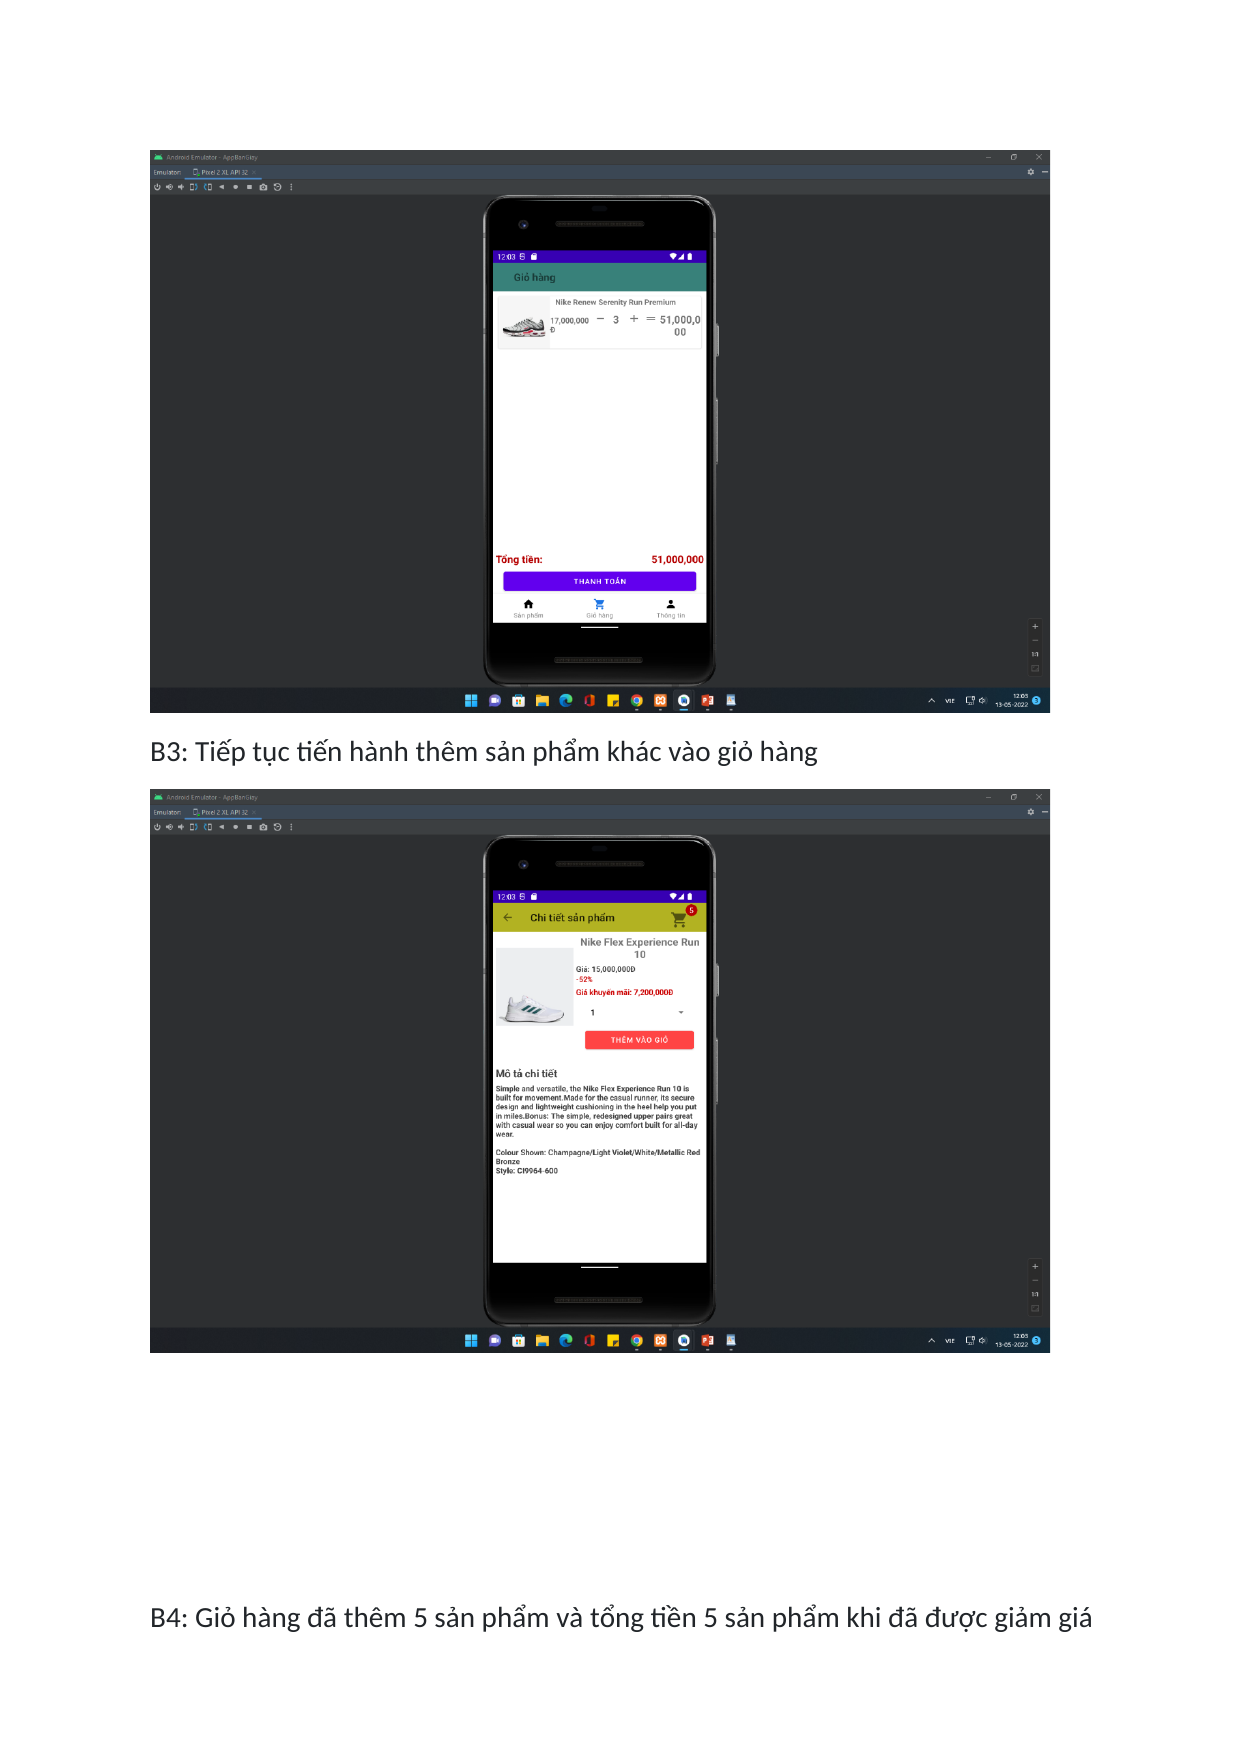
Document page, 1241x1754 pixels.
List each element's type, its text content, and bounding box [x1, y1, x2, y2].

picture [150, 789, 1050, 1353]
text B3: Tiếp tục tiến hành thêm sản phẩm khác vào giỏ hàng [150, 733, 1239, 769]
picture [150, 150, 1050, 713]
text B4: Giỏ hàng đã thêm 5 sản phẩm và tổng tiền 5 sản phẩm khi đã được giảm giá [150, 1599, 1239, 1634]
